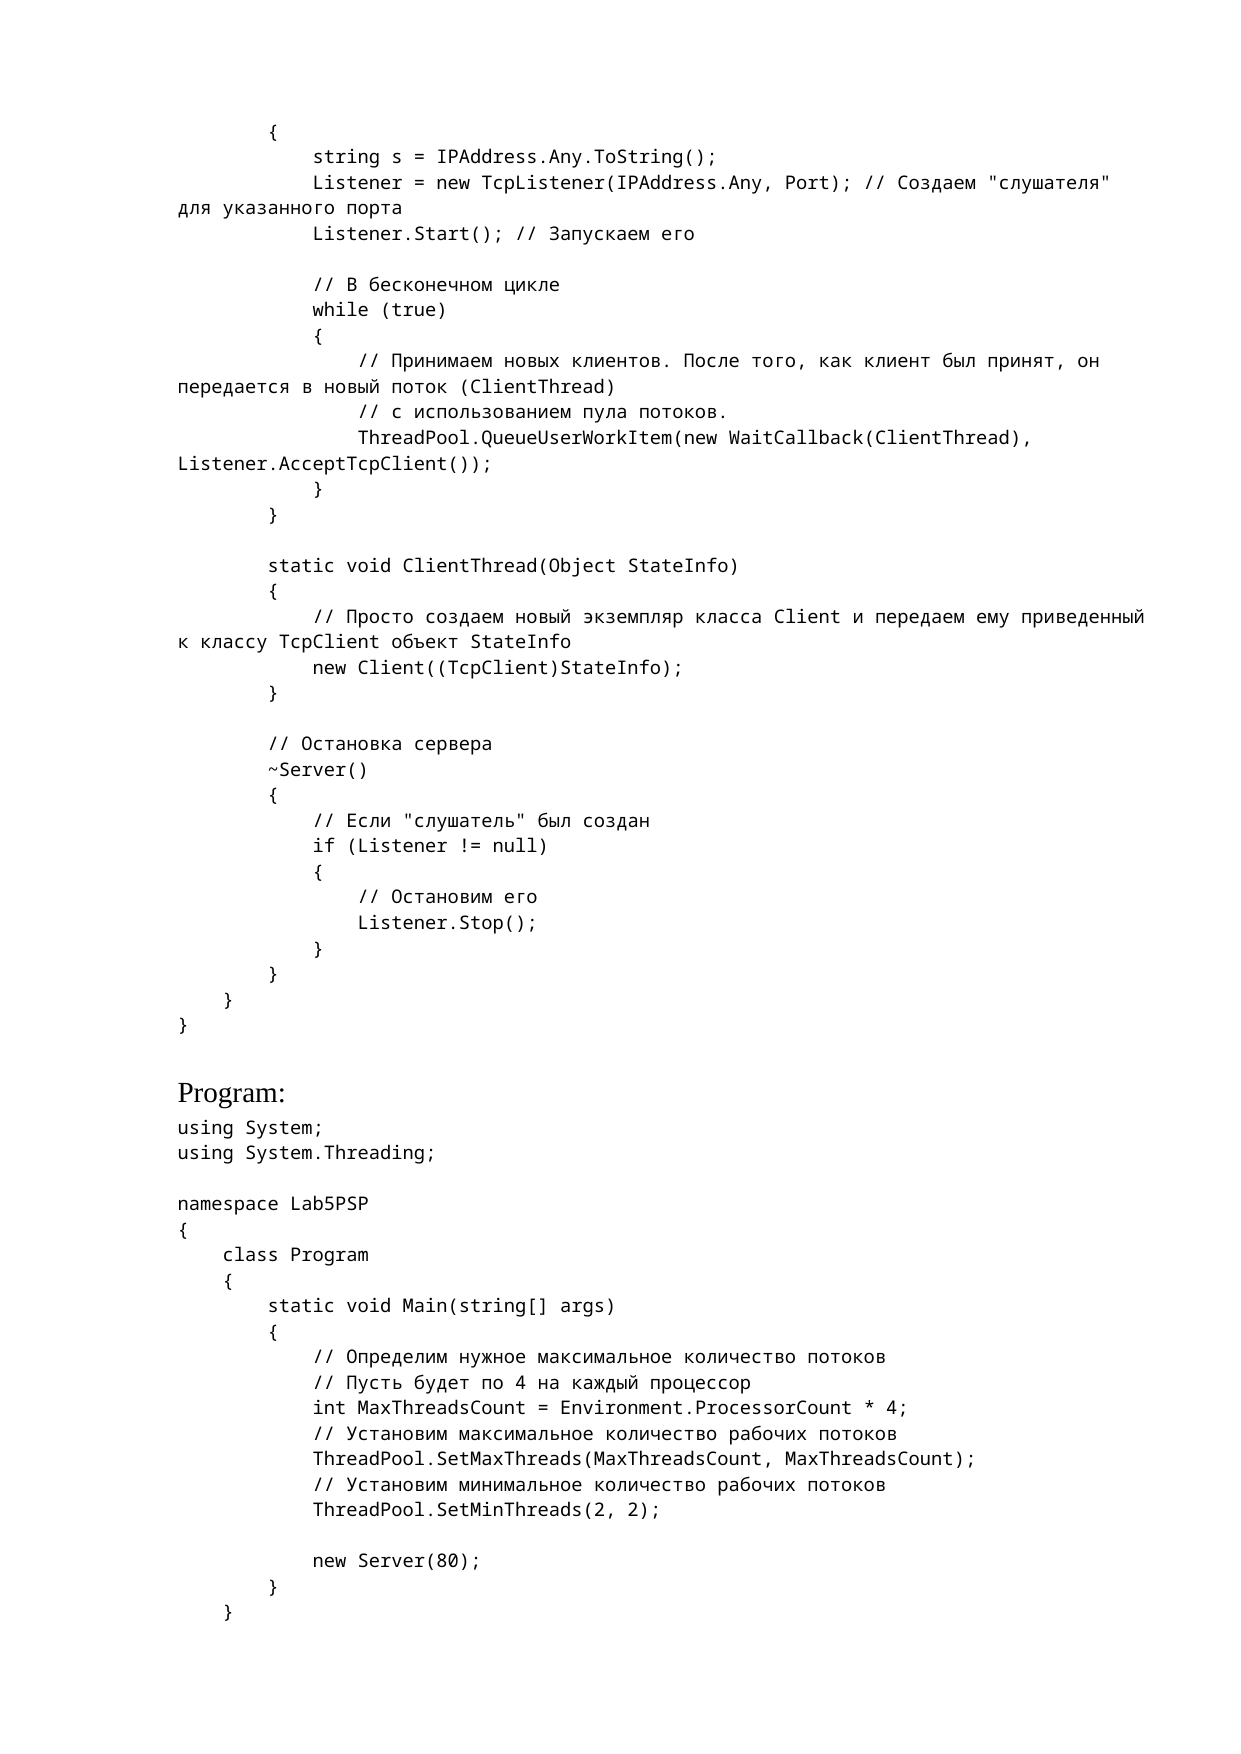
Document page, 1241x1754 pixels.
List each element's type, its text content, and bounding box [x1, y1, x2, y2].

text } [177, 935, 1152, 960]
text ThreadPool.SetMinThreads(2, 2); [177, 1497, 1152, 1522]
text // В бесконечном цикле [177, 271, 1152, 297]
text } [177, 986, 1152, 1011]
text // Пусть будет по 4 на каждый процессор [177, 1369, 1152, 1395]
text // Установим максимальное количество рабочих потоков [177, 1420, 1152, 1446]
text // Просто создаем новый экземпляр класса Client и передаем ему приведенный к классу TcpClient объект StateInfo [177, 603, 1152, 654]
text { [177, 322, 1152, 348]
text { [177, 1216, 1152, 1242]
text ~Server() [177, 756, 1152, 782]
text static void Main(string[] args) [177, 1293, 1152, 1318]
text // Установим минимальное количество рабочих потоков [177, 1471, 1152, 1497]
text } [177, 1573, 1152, 1599]
text } [177, 1011, 1152, 1037]
text if (Listener != null) [177, 833, 1152, 858]
text while (true) [177, 297, 1152, 322]
text static void ClientThread(Object StateInfo) [177, 552, 1152, 577]
text } [177, 475, 1152, 501]
text ThreadPool.QueueUserWorkItem(new WaitCallback(ClientThread), Listener.AcceptTcpClient()); [177, 424, 1152, 475]
text { [177, 782, 1152, 807]
text { [177, 118, 1152, 144]
text class Program [177, 1242, 1152, 1267]
text Program: [177, 1075, 1152, 1109]
text ThreadPool.SetMaxThreads(MaxThreadsCount, MaxThreadsCount); [177, 1446, 1152, 1471]
text // Если "слушатель" был создан [177, 807, 1152, 833]
text using System; [177, 1114, 1152, 1139]
text using System.Threading; [177, 1139, 1152, 1165]
text } [177, 1599, 1152, 1624]
text { [177, 1267, 1152, 1293]
text Listener = new TcpListener(IPAddress.Any, Port); // Создаем "слушателя" для указанного порта [177, 169, 1152, 220]
text { [177, 1318, 1152, 1344]
text new Server(80); [177, 1548, 1152, 1573]
text string s = IPAddress.Any.ToString(); [177, 144, 1152, 169]
text // с использованием пула потоков. [177, 399, 1152, 424]
text // Остановим его [177, 884, 1152, 909]
text { [177, 858, 1152, 884]
text Listener.Stop(); [177, 909, 1152, 935]
text // Принимаем новых клиентов. После того, как клиент был принят, он передается в новый поток (ClientThread) [177, 348, 1152, 399]
text } [177, 960, 1152, 986]
text namespace Lab5PSP [177, 1191, 1152, 1216]
text } [177, 679, 1152, 705]
text } [177, 501, 1152, 526]
text { [177, 577, 1152, 603]
text // Остановка сервера [177, 731, 1152, 756]
text new Client((TcpClient)StateInfo); [177, 654, 1152, 679]
text // Определим нужное максимальное количество потоков [177, 1344, 1152, 1369]
text int MaxThreadsCount = Environment.ProcessorCount * 4; [177, 1395, 1152, 1420]
text Listener.Start(); // Запускаем его [177, 220, 1152, 246]
